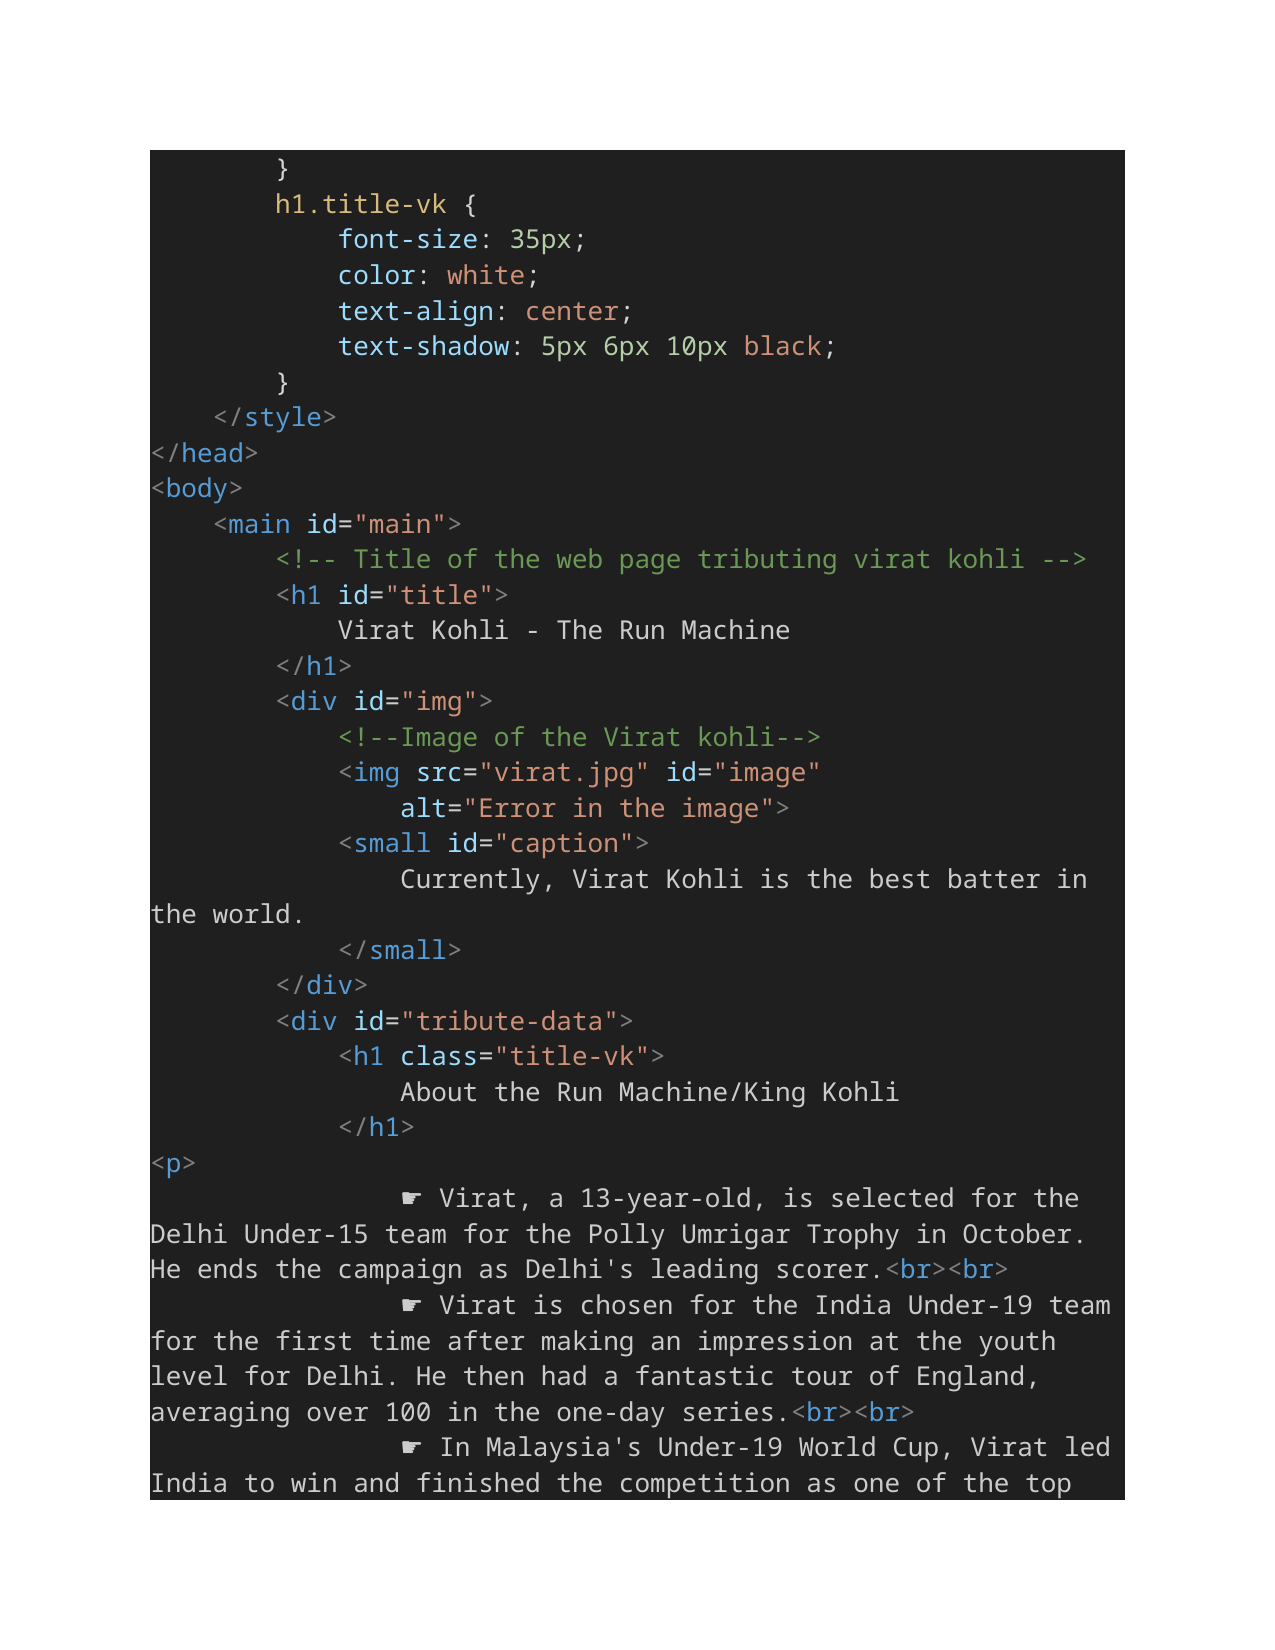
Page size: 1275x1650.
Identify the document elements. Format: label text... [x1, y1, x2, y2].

text <div id="tribute-data"> [150, 1002, 1125, 1038]
text ☛ Virat is chosen for the India Under-19 team for the first time after making an impression at the youth level for Delhi. He then had a fantastic tour of England, averaging over 100 in the one-day series.<br><br> [150, 1287, 1125, 1429]
text font-size: 35px; [150, 221, 1125, 257]
text color: white; [150, 257, 1125, 292]
text </h1> [150, 647, 1125, 683]
text ☛ Virat, a 13-year-old, is selected for the Delhi Under-15 team for the Polly Umrigar Trophy in October. He ends the campaign as Delhi's leading scorer.<br><br> [150, 1180, 1125, 1287]
text } [150, 150, 1125, 186]
text text-shadow: 5px 6px 10px black; [150, 328, 1125, 363]
text <img src="virat.jpg" id="image" [150, 754, 1125, 789]
text <main id="main"> [150, 505, 1125, 541]
text <small id="caption"> [150, 825, 1125, 860]
text </style> [150, 399, 1125, 434]
text <h1 class="title-vk"> [150, 1038, 1125, 1073]
text <h1 id="title"> [150, 576, 1125, 612]
text <!-- Title of the web page tributing virat kohli --> [150, 541, 1125, 576]
text Currently, Virat Kohli is the best batter in the world. [150, 860, 1125, 931]
text Virat Kohli - The Run Machine [150, 612, 1125, 647]
text <div id="img"> [150, 683, 1125, 718]
text h1.title-vk { [150, 186, 1125, 221]
text } [150, 363, 1125, 399]
text </div> [150, 967, 1125, 1002]
text text-align: center; [150, 292, 1125, 328]
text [150, 1429, 1125, 1500]
text <p> [150, 1144, 1125, 1180]
text </head> [150, 434, 1125, 470]
text </small> [150, 931, 1125, 967]
text About the Run Machine/King Kohli [150, 1073, 1125, 1109]
text <!--Image of the Virat kohli--> [150, 718, 1125, 754]
text <body> [150, 470, 1125, 505]
text </h1> [150, 1109, 1125, 1144]
text alt="Error in the image"> [150, 789, 1125, 825]
